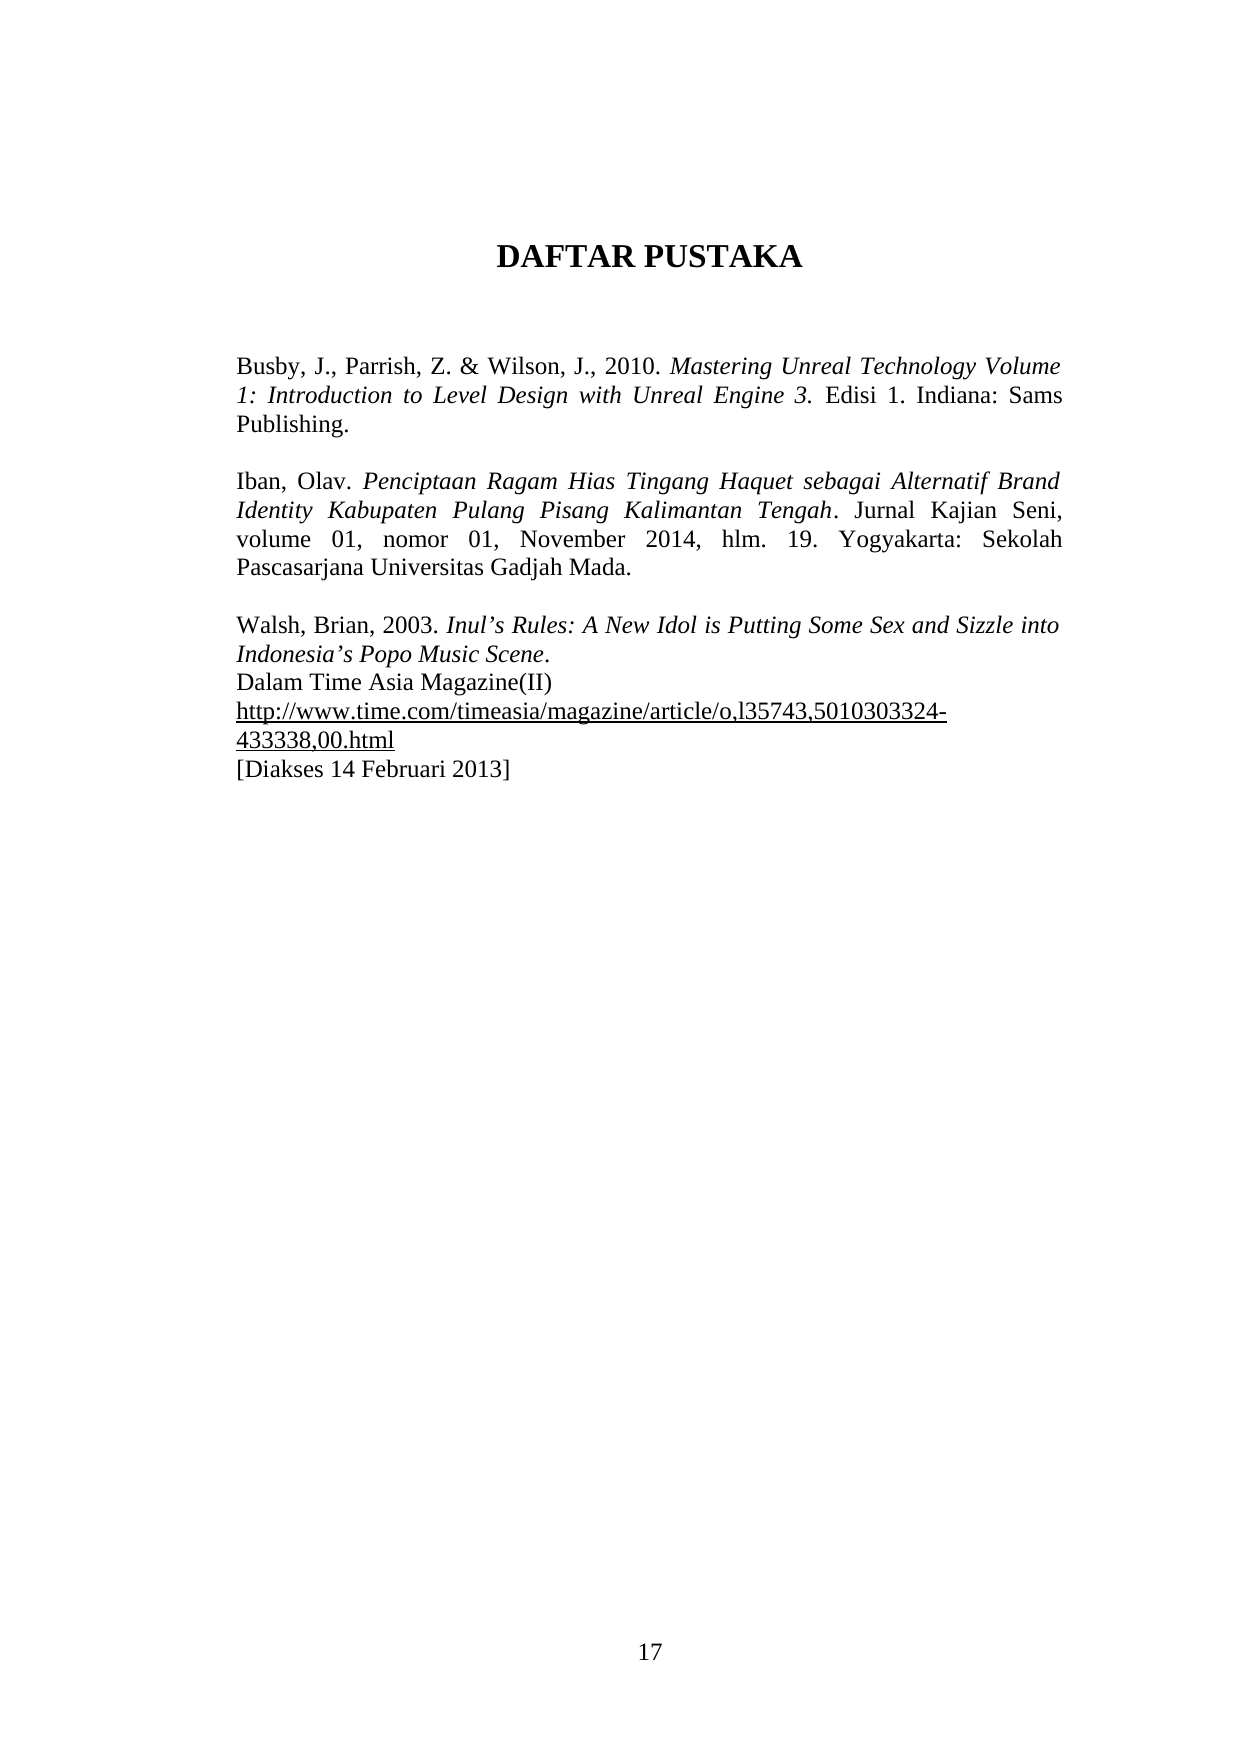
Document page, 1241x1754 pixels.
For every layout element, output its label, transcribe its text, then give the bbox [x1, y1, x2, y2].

text http://www.time.com/timeasia/magazine/article/o,l35743,5010303324-433338,00.html [236, 696, 1063, 754]
text [Diakses 14 Februari 2013] [236, 754, 1063, 782]
text Iban, Olav. Penciptaan Ragam Hias Tingang Haquet sebagai Alternatif Brand Identity Kabupaten Pulang Pisang Kalimantan Tengah. Jurnal Kajian Seni, volume 01, nomor 01, November 2014, hlm. 19. Yogyakarta: Sekolah Pascasarjana Universitas Gadjah Mada. [236, 466, 1063, 581]
text Busby, J., Parrish, Z. & Wilson, J., 2010. Mastering Unreal Technology Volume 1: Introduction to Level Design with Unreal Engine 3. Edisi 1. Indiana: Sams Publishing. [236, 351, 1063, 437]
text Walsh, Brian, 2003. Inul’s Rules: A New Idol is Putting Some Sex and Sizzle into Indonesia’s Popo Music Scene. [236, 610, 1063, 667]
text Dalam Time Asia Magazine(II) [236, 667, 1063, 696]
text DAFTAR PUSTAKA [236, 236, 1063, 274]
